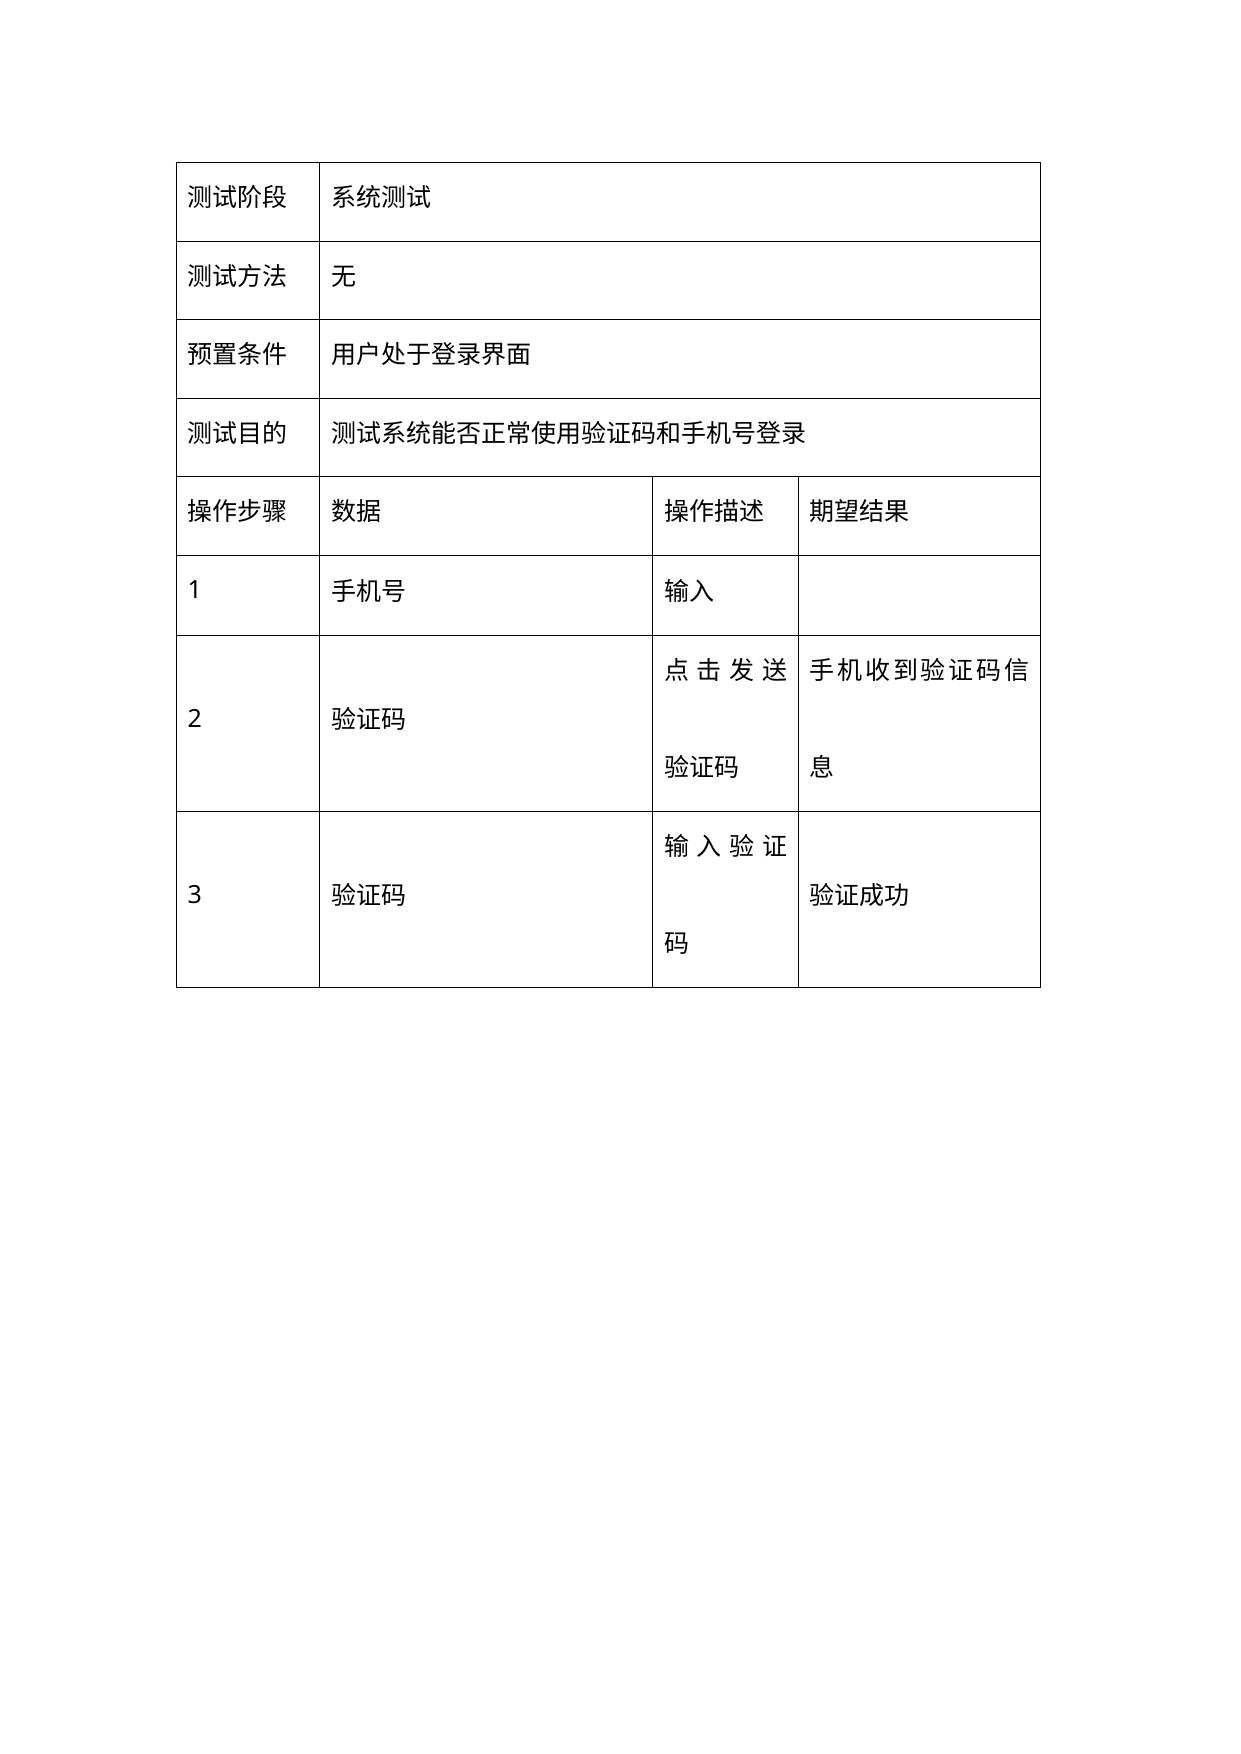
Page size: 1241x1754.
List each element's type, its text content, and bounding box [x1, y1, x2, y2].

table_cell 3 [177, 812, 319, 987]
table_cell 测试阶段 [177, 163, 319, 241]
table_cell 手机收到验证码信息 [799, 636, 1040, 811]
table_cell 预置条件 [177, 320, 319, 398]
table_cell 手机号 [320, 556, 652, 635]
table_cell 输入 [653, 556, 798, 635]
table_cell [799, 556, 1040, 635]
table_cell 数据 [320, 477, 652, 555]
table_cell 操作步骤 [177, 477, 319, 555]
table_cell 测试目的 [177, 399, 319, 476]
table_cell 无 [320, 242, 1040, 319]
table_cell 验证码 [320, 812, 652, 987]
table_cell 用户处于登录界面 [320, 320, 1040, 398]
table_cell 验证成功 [799, 812, 1040, 987]
table_cell 操作描述 [653, 477, 798, 555]
table_cell 测试方法 [177, 242, 319, 319]
table_cell 输入验证码 [653, 812, 798, 987]
table_cell 验证码 [320, 636, 652, 811]
table_cell 1 [177, 556, 319, 635]
table_cell 期望结果 [799, 477, 1040, 555]
table_cell 2 [177, 636, 319, 811]
table_cell 测试系统能否正常使用验证码和手机号登录 [320, 399, 1040, 476]
table_cell 点击发送验证码 [653, 636, 798, 811]
table_cell 系统测试 [320, 163, 1040, 241]
